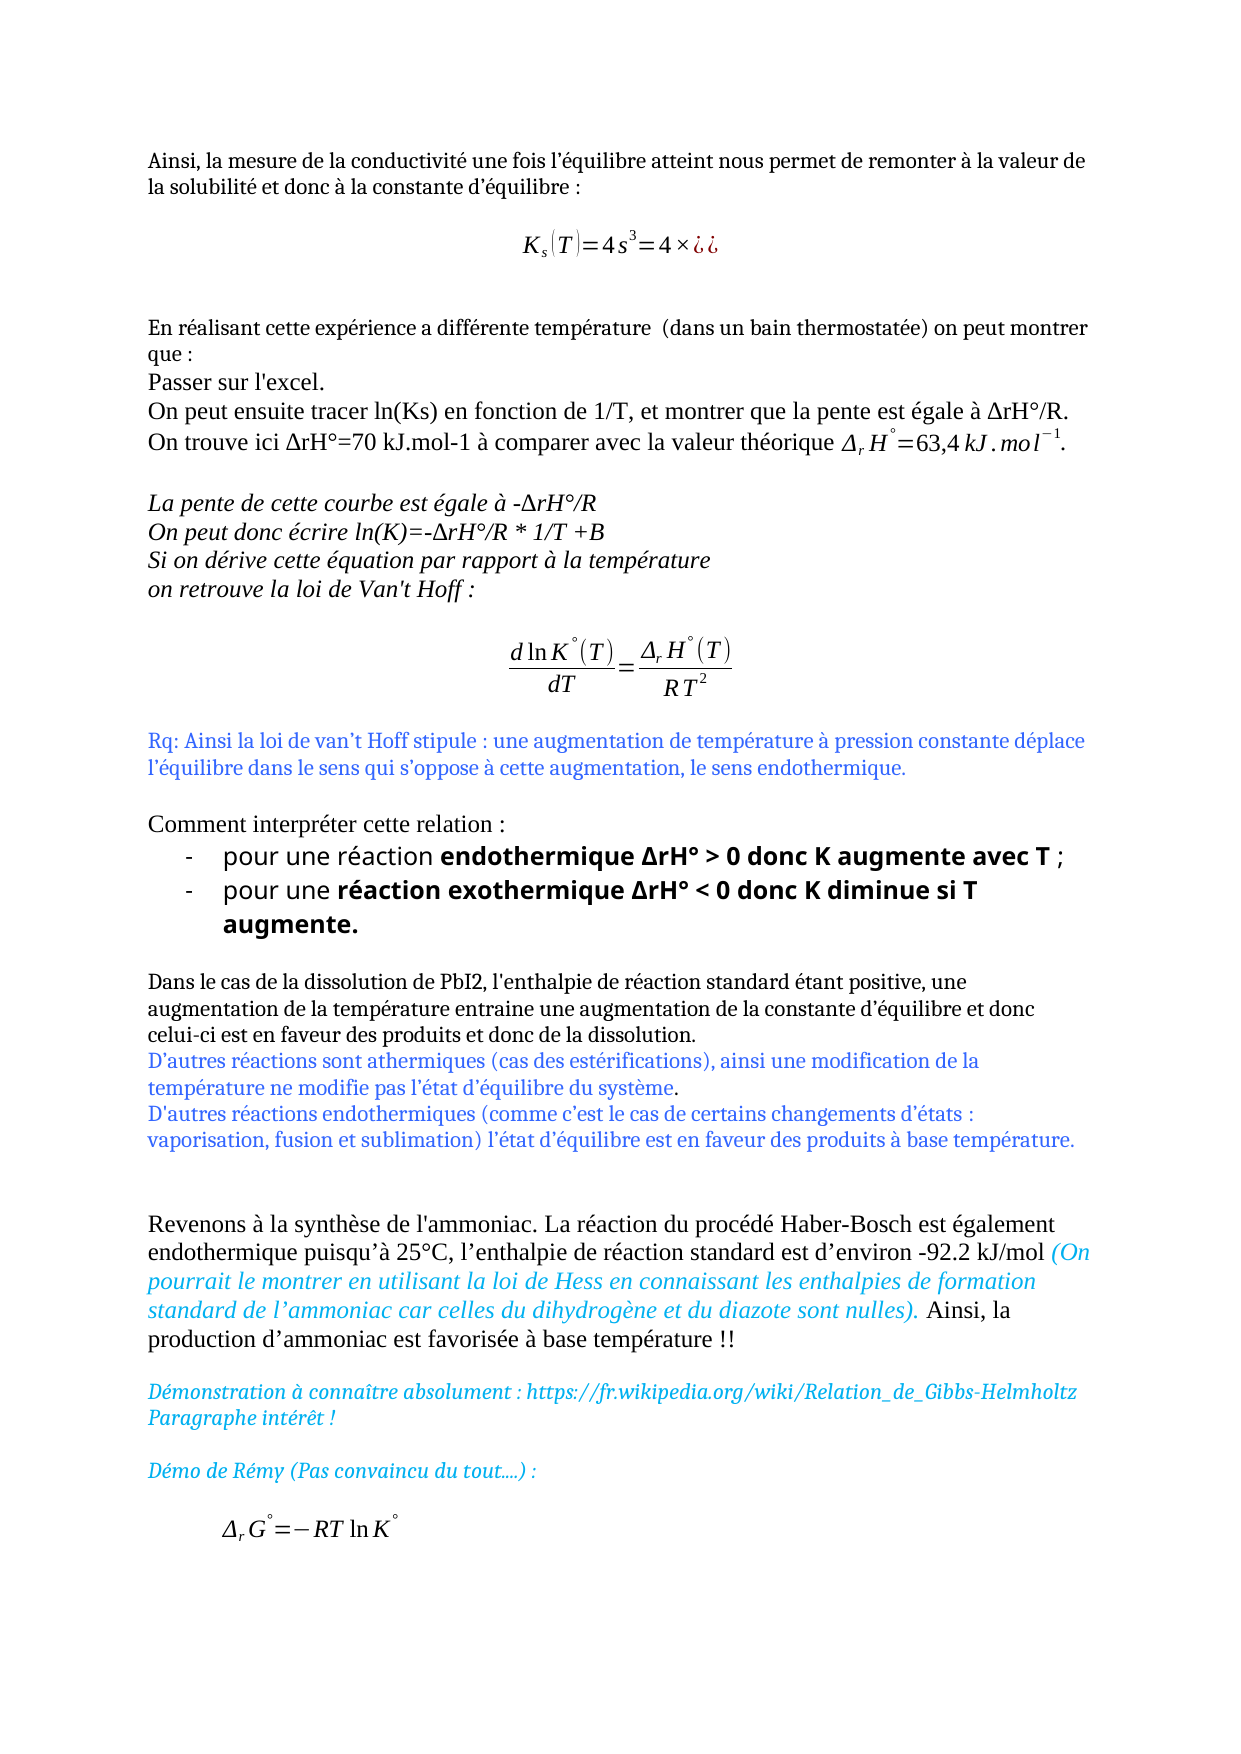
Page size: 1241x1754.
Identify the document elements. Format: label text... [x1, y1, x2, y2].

text On trouve ici ∆rH°=70 kJ.mol-1 à comparer avec la valeur théorique . [148, 424, 1093, 459]
list pour une réaction exothermique ΔrH° < 0 donc K diminue si T augmente. [185, 872, 1093, 940]
text Revenons à la synthèse de l'ammoniac. La réaction du procédé Haber-Bosch est également endothermique puisqu’à 25°C, l’enthalpie de réaction standard est d’environ -92.2 kJ/mol (On pourrait le montrer en utilisant la loi de Hess en connaissant les enthalpies de formation standard de l’ammoniac car celles du dihydrogène et du diazote sont nulles). Ainsi, la production d’ammoniac est favorisée à base température !! [148, 1209, 1093, 1352]
text on retrouve la loi de Van't Hoff : [148, 574, 1093, 603]
text Rq: Ainsi la loi de van’t Hoff stipule : une augmentation de température à pression constante déplace l’équilibre dans le sens qui s’oppose à cette augmentation, le sens endothermique. [148, 728, 1093, 781]
text D’autres réactions sont athermiques (cas des estérifications), ainsi une modification de la température ne modifie pas l’état d’équilibre du système. [148, 1048, 1093, 1101]
text Dans le cas de la dissolution de PbI2, l'enthalpie de réaction standard étant positive, une augmentation de la température entraine une augmentation de la constante d’équilibre et donc celui-ci est en faveur des produits et donc de la dissolution. [148, 969, 1093, 1048]
text Paragraphe intérêt ! [148, 1405, 1093, 1432]
text Si on dérive cette équation par rapport à la température [148, 546, 1093, 574]
text Démo de Rémy (Pas convaincu du tout....) : [148, 1458, 1093, 1484]
list pour une réaction endothermique ΔrH° > 0 donc K augmente avec T ; [185, 838, 1093, 872]
text Démonstration à connaître absolument : https://fr.wikipedia.org/wiki/Relation_de_Gibbs-Helmholtz [148, 1379, 1093, 1405]
text On peut ensuite tracer ln(Ks) en fonction de 1/T, et montrer que la pente est égale à ∆rH°/R. [148, 396, 1093, 424]
text Ainsi, la mesure de la conductivité une fois l’équilibre atteint nous permet de remonter à la valeur de la solubilité et donc à la constante d’équilibre : [148, 148, 1093, 200]
text D'autres réactions endothermiques (comme c’est le cas de certains changements d’états : vaporisation, fusion et sublimation) l’état d’équilibre est en faveur des produits à base température. [148, 1101, 1093, 1154]
text En réalisant cette expérience a différente température (dans un bain thermostatée) on peut montrer que : [148, 314, 1093, 367]
text Comment interpréter cette relation : [148, 809, 1093, 838]
text Passer sur l'excel. [148, 367, 1093, 396]
text On peut donc écrire ln(K)=-∆rH°/R * 1/T +B [148, 517, 1093, 546]
text La pente de cette courbe est égale à -∆rH°/R [148, 488, 1093, 517]
